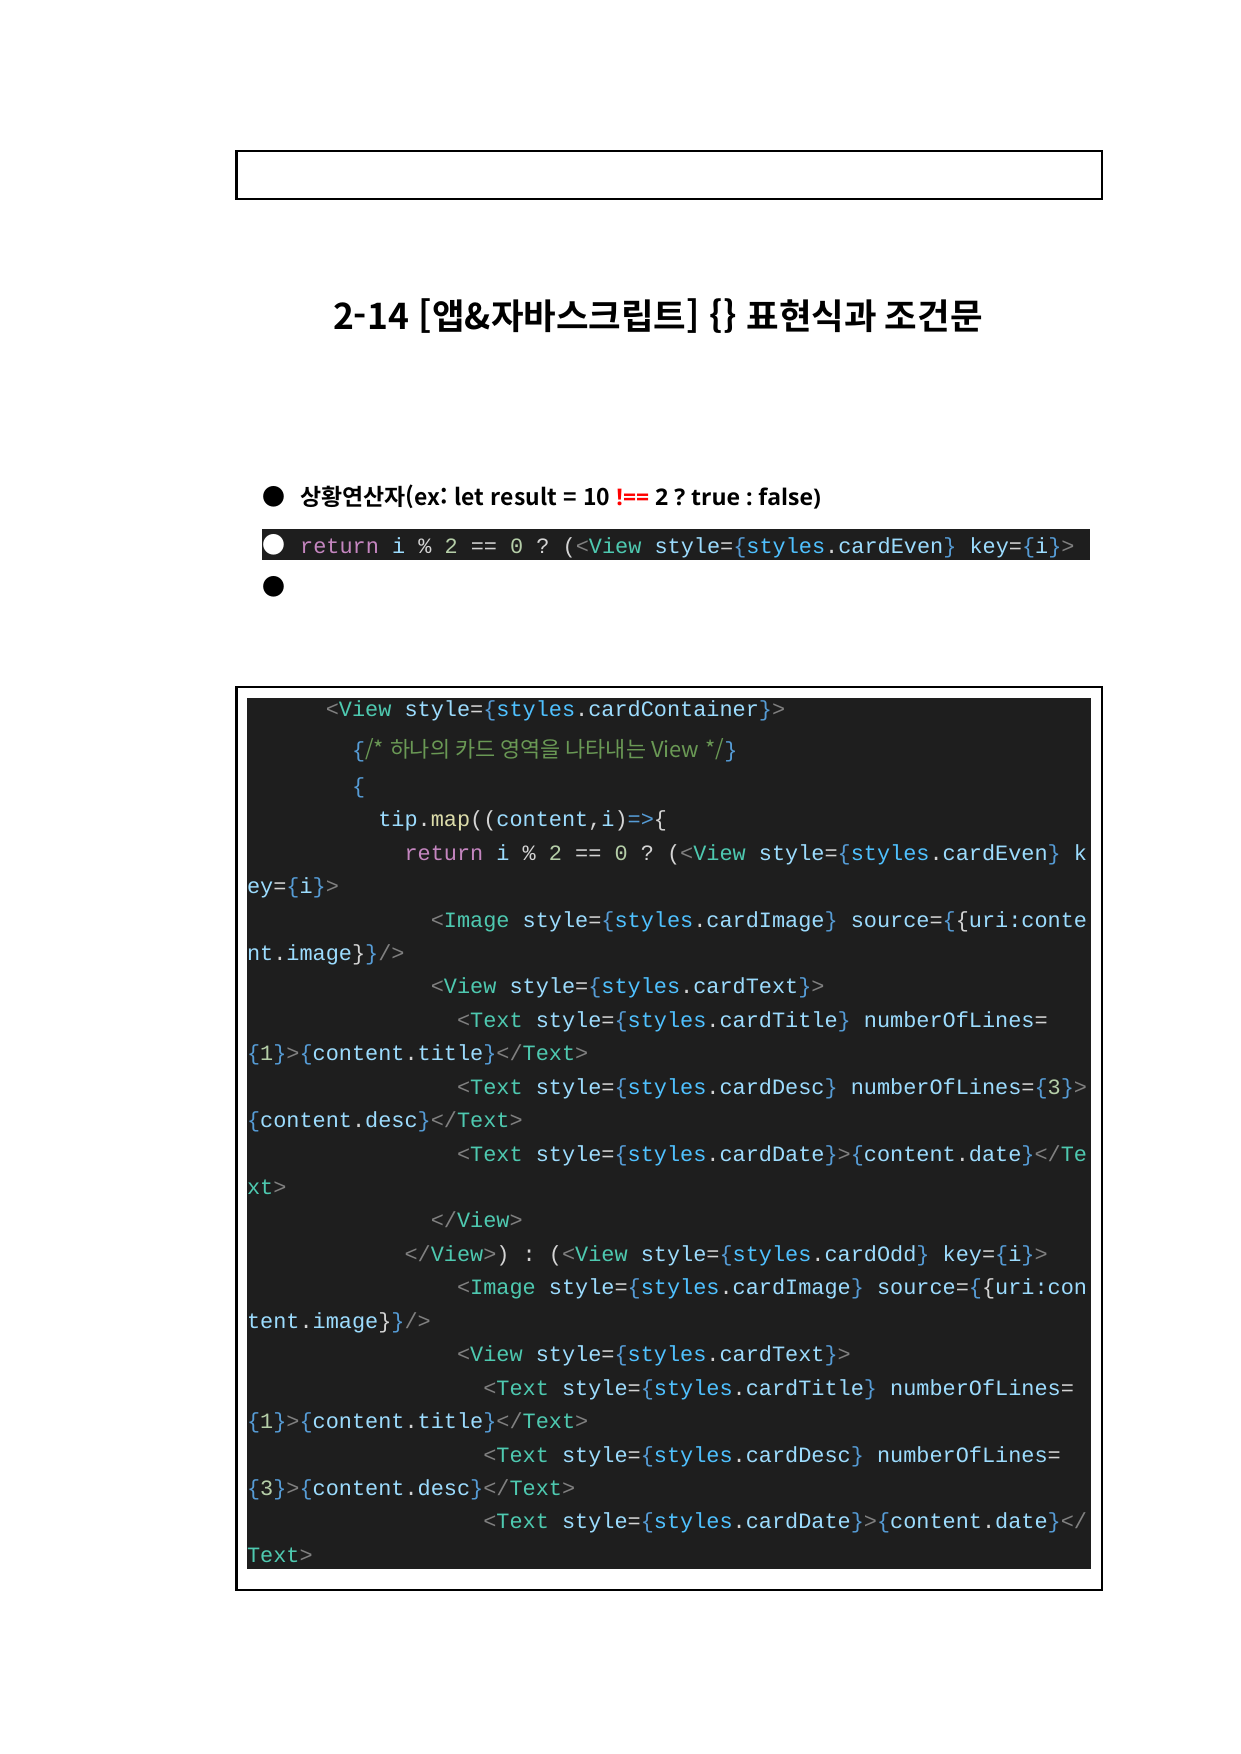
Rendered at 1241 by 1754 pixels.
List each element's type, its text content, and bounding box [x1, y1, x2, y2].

list return i % 2 == 0 ? (<View style={styles.cardEven} key={i}> [262, 529, 1090, 560]
text 2-14 [앱&자바스크립트] {} 표현식과 조건문 [225, 288, 1090, 339]
list 상황연산자(ex: let result = 10 !== 2 ? true : false) [262, 479, 1090, 512]
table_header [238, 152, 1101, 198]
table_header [238, 688, 1101, 1588]
